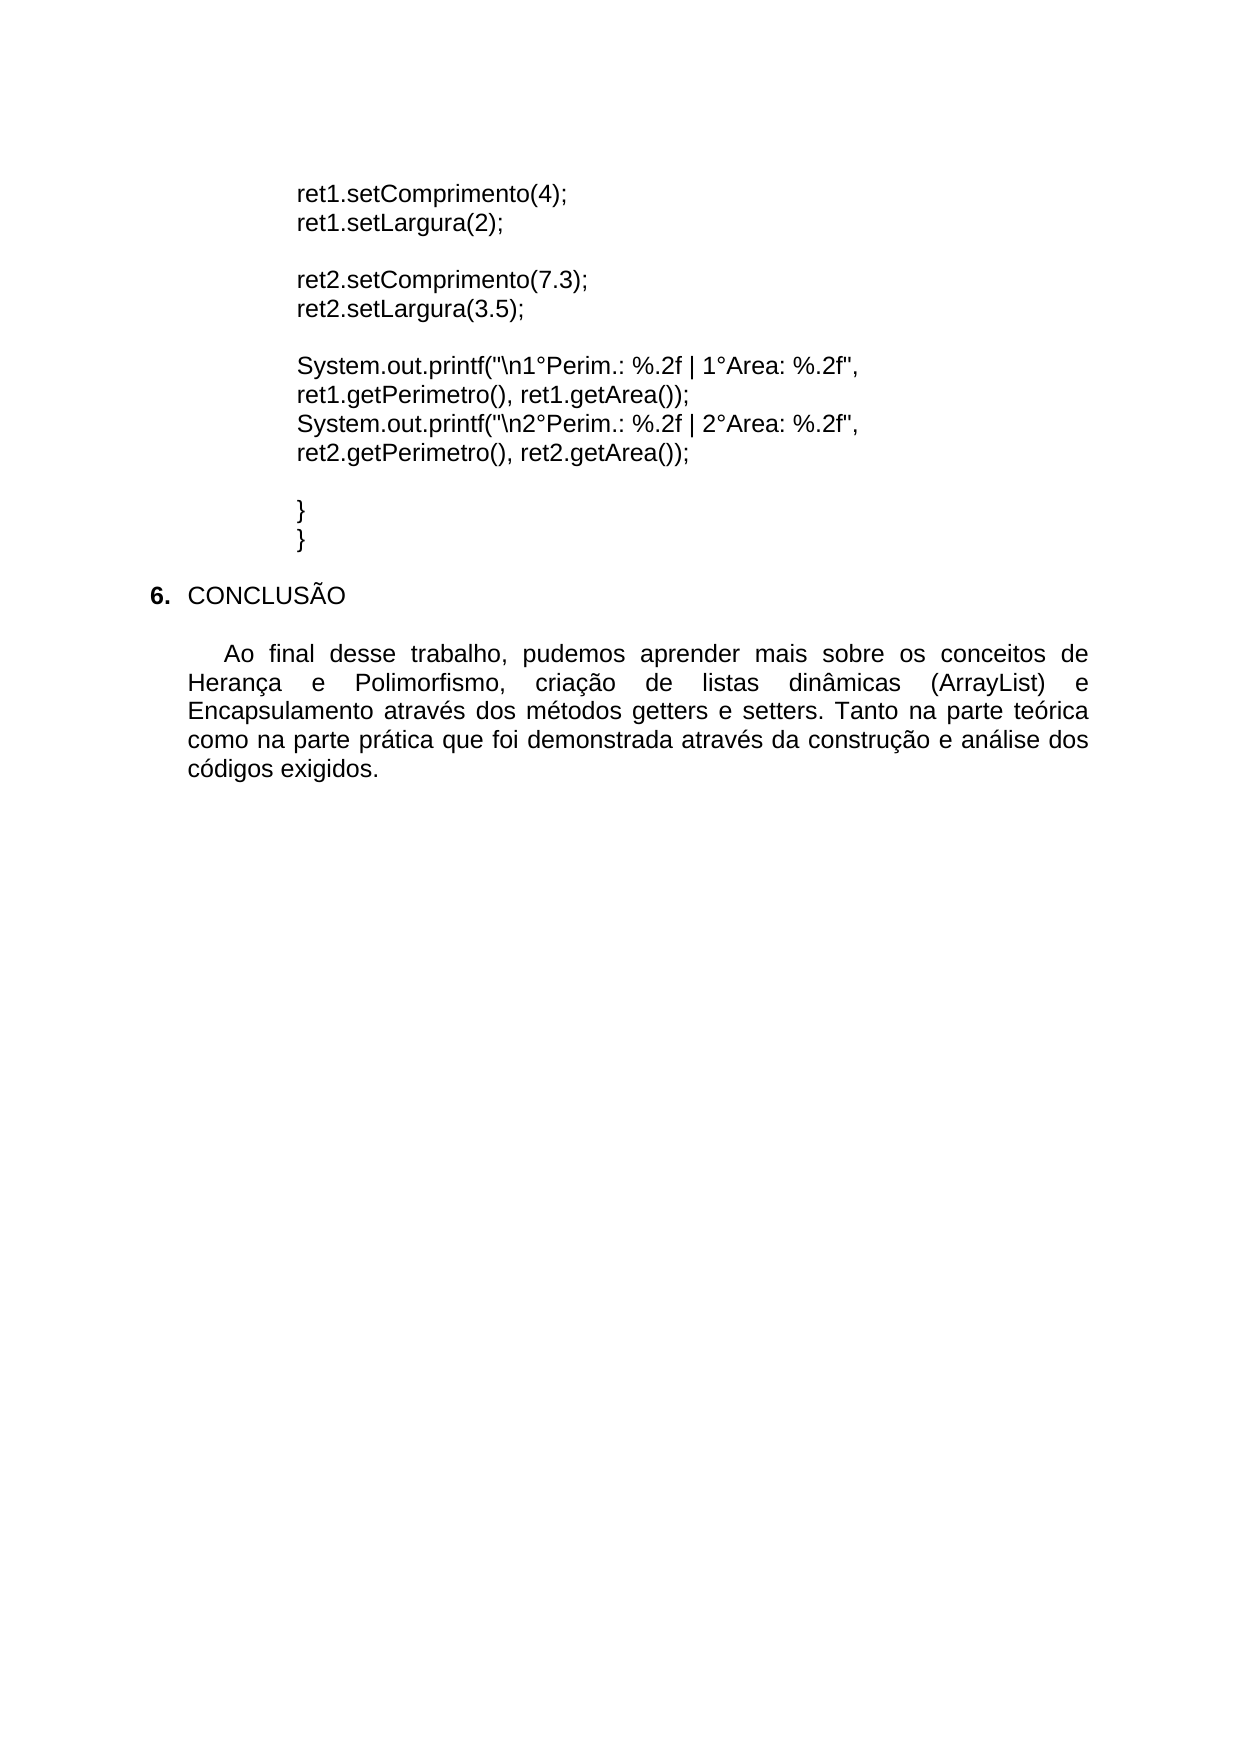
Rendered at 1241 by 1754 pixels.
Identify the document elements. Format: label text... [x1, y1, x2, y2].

text } [297, 495, 1090, 524]
list Ao final desse trabalho, pudemos aprender mais sobre os conceitos de Herança e Polimorfismo, criação de listas dinâmicas (ArrayList) e Encapsulamento através dos métodos getters e setters. Tanto na parte teórica como na parte prática que foi demonstrada através da construção e análise dos códigos exigidos. [187, 639, 1090, 782]
text } [297, 524, 1090, 552]
text ret1.setComprimento(4); [297, 179, 1090, 207]
text System.out.printf("\n1°Perim.: %.2f | 1°Area: %.2f", [297, 351, 1090, 380]
text ret2.setComprimento(7.3); [297, 265, 1090, 294]
list CONCLUSÃO [150, 581, 1090, 610]
text ret2.getPerimetro(), ret2.getArea()); [297, 437, 1090, 466]
text System.out.printf("\n2°Perim.: %.2f | 2°Area: %.2f", [297, 409, 1090, 437]
text ret1.getPerimetro(), ret1.getArea()); [297, 380, 1090, 409]
text ret2.setLargura(3.5); [297, 294, 1090, 322]
text ret1.setLargura(2); [297, 207, 1090, 236]
